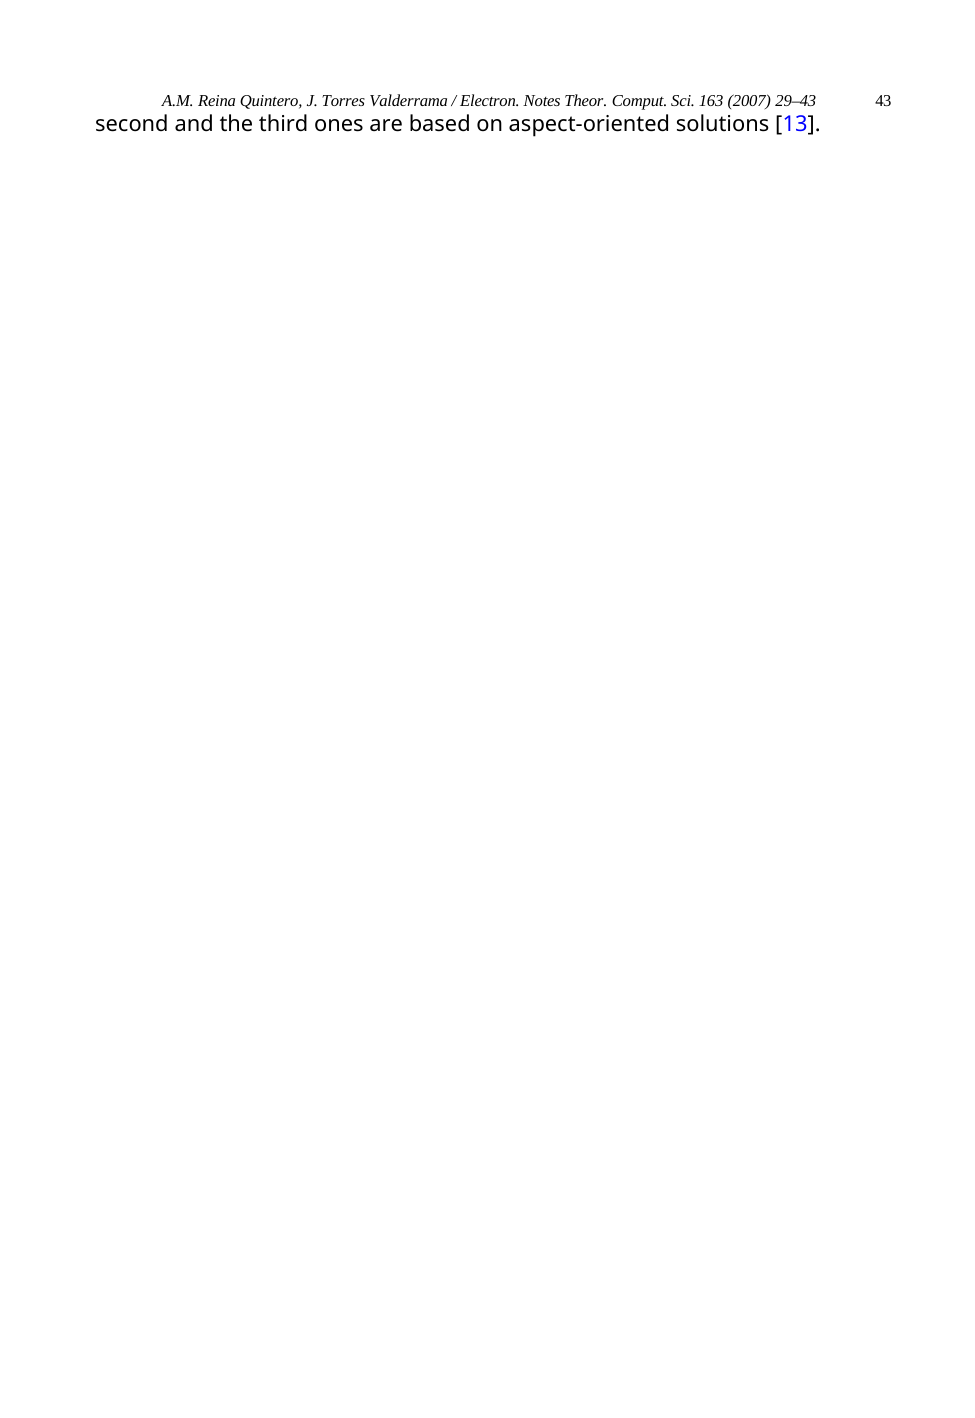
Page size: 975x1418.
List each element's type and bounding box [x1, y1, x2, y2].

text [95, 110, 894, 137]
